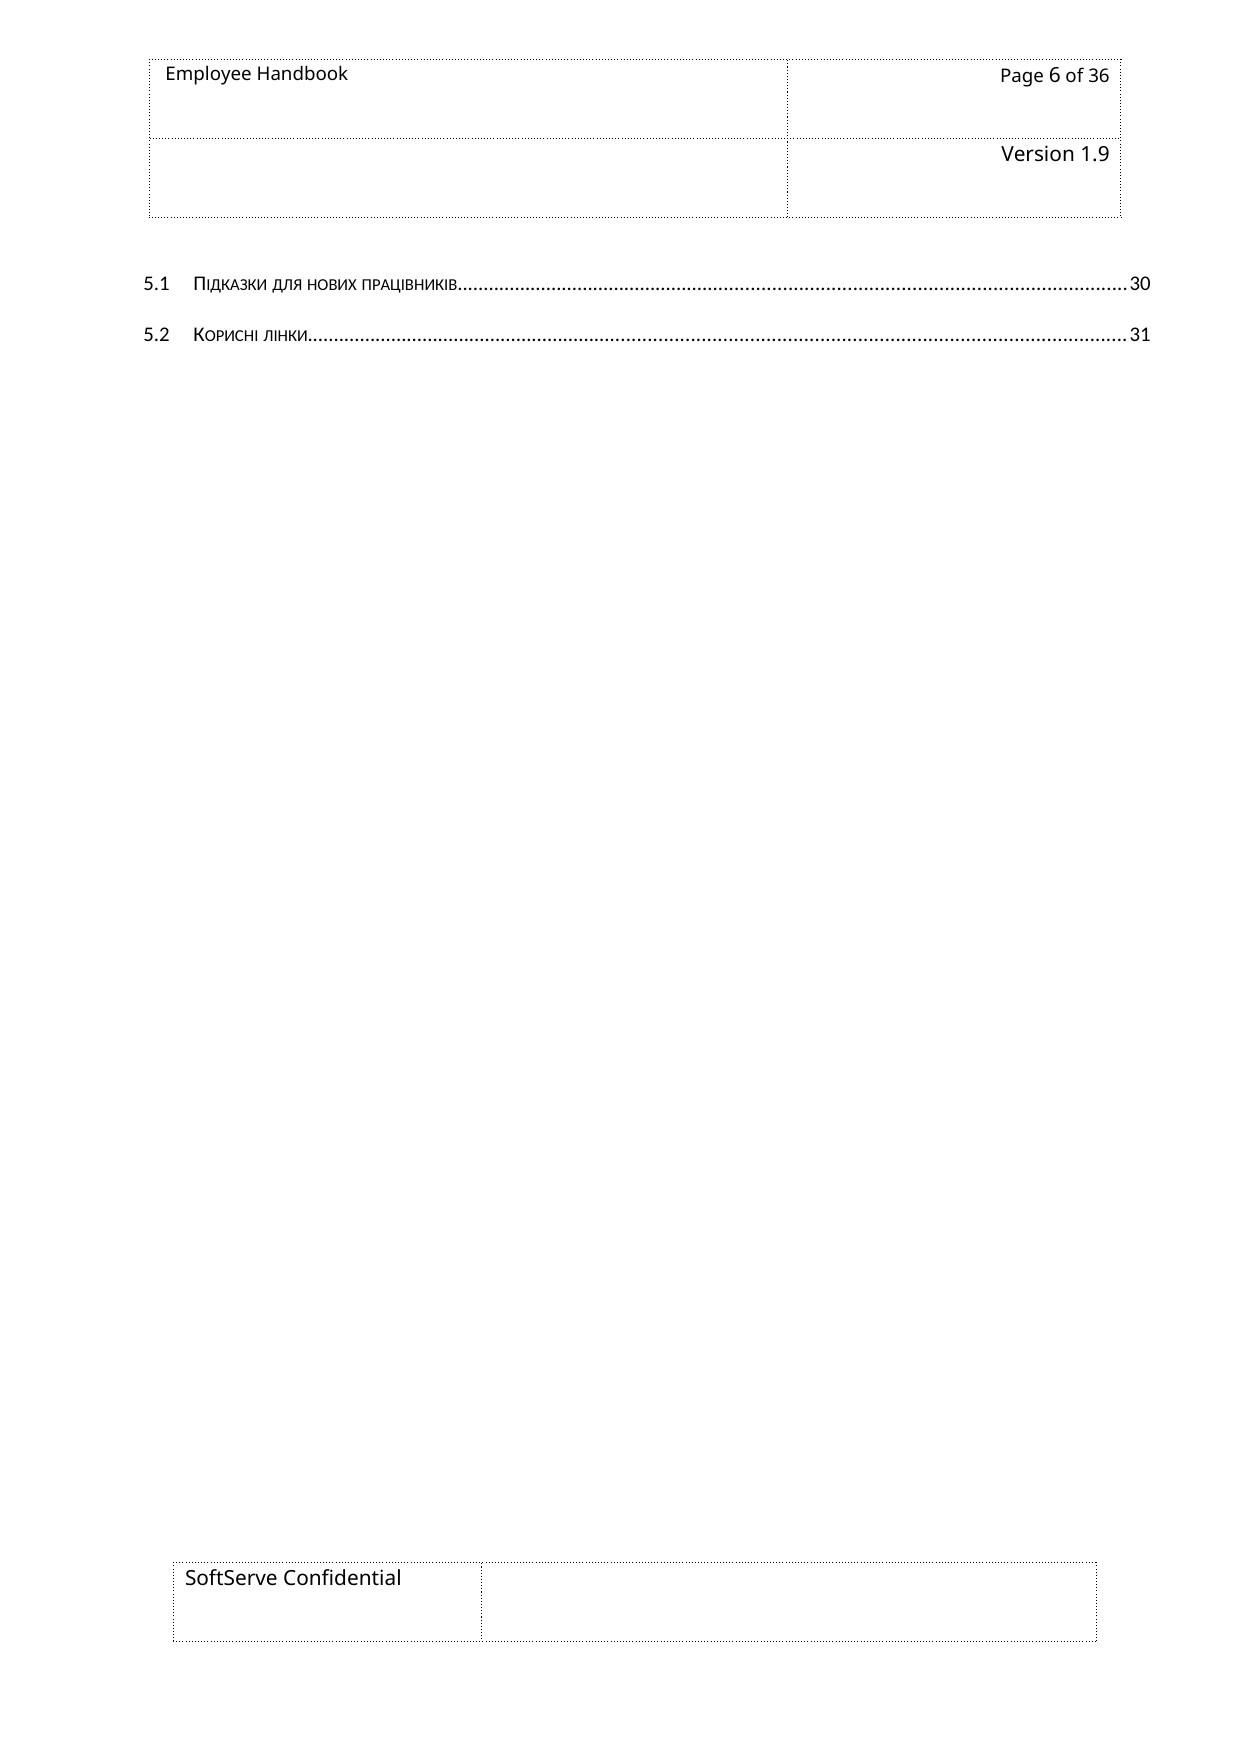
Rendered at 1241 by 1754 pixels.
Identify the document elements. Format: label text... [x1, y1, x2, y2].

text 5.2 Корисні лінки 31 [143, 321, 1152, 346]
text 5.1 Підказки для нових працівників 30 [143, 271, 1152, 296]
